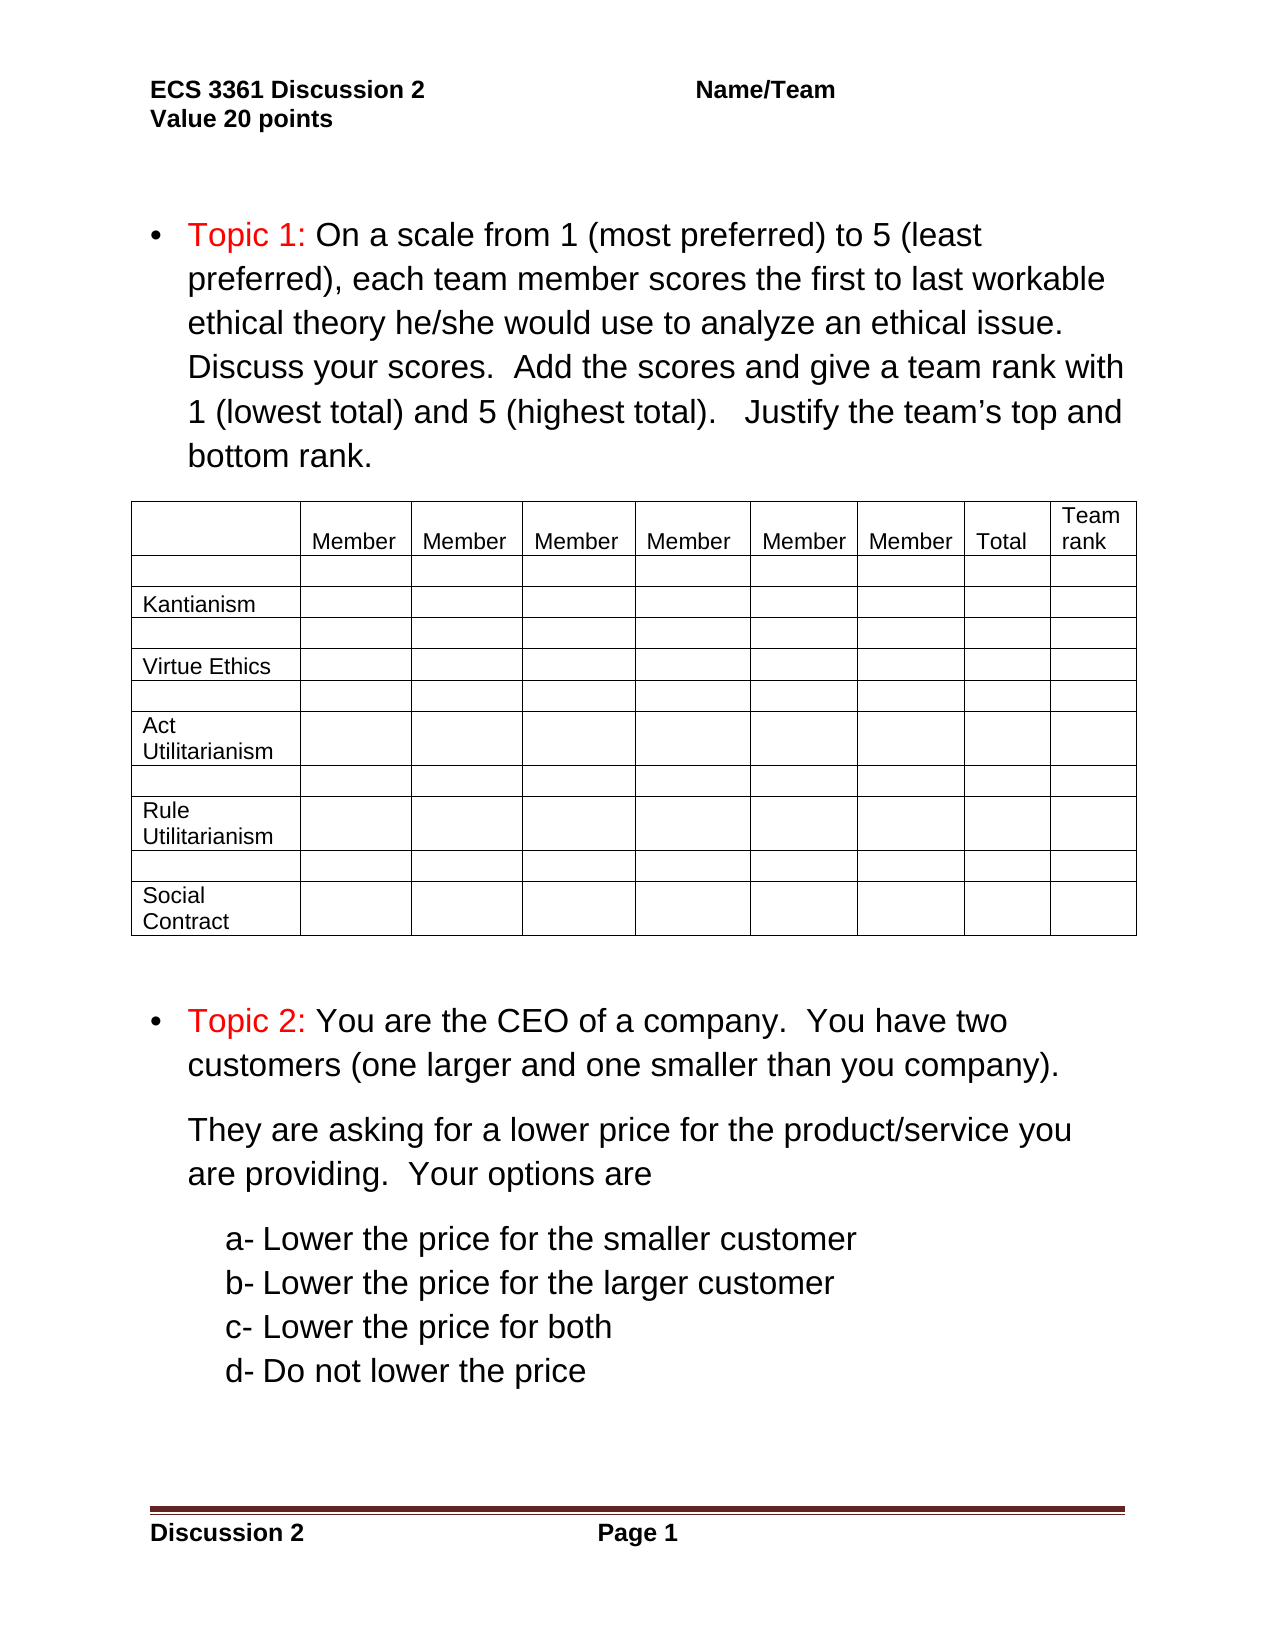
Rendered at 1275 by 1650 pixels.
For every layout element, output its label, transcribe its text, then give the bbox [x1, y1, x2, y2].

table_cell [858, 797, 964, 849]
table_cell [412, 797, 522, 849]
table_cell [523, 618, 635, 648]
table_header Member [523, 502, 635, 554]
table_cell [1051, 618, 1136, 648]
table_header Member [636, 502, 750, 554]
table_cell [1051, 766, 1136, 796]
list Lower the price for the larger customer [225, 1263, 1125, 1302]
table_cell [751, 797, 857, 849]
table_cell [751, 766, 857, 796]
table_cell [301, 618, 411, 648]
table_cell [751, 618, 857, 648]
table_cell [636, 556, 750, 586]
table_cell [301, 556, 411, 586]
table_cell [858, 851, 964, 881]
table_cell [412, 618, 522, 648]
table_cell [132, 556, 300, 586]
table_cell [523, 556, 635, 586]
table_cell [751, 681, 857, 711]
table_cell [858, 618, 964, 648]
table_cell [132, 851, 300, 881]
table_cell [965, 556, 1050, 586]
table_cell [301, 882, 411, 934]
table_cell [301, 797, 411, 849]
table_cell [858, 766, 964, 796]
list Lower the price for both [225, 1307, 1125, 1346]
list Lower the price for the smaller customer [225, 1219, 1125, 1257]
table_cell [412, 712, 522, 764]
table_cell [1051, 797, 1136, 849]
table_cell [636, 681, 750, 711]
table_cell [636, 587, 750, 617]
table_cell [1051, 587, 1136, 617]
table_cell [412, 681, 522, 711]
table_cell [523, 851, 635, 881]
table_cell [636, 797, 750, 849]
table_cell [636, 851, 750, 881]
table_cell [965, 681, 1050, 711]
table_cell [636, 649, 750, 679]
table_cell [412, 556, 522, 586]
table_header Member [412, 502, 522, 554]
table_cell [1051, 851, 1136, 881]
table_cell [132, 618, 300, 648]
table_cell [1051, 649, 1136, 679]
table_header Member [858, 502, 964, 554]
table_cell [636, 766, 750, 796]
table_cell [523, 649, 635, 679]
table_cell [751, 587, 857, 617]
table_cell [858, 712, 964, 764]
table_cell [751, 556, 857, 586]
table_cell Rule Utilitarianism [132, 797, 300, 849]
list Do not lower the price [225, 1351, 1125, 1390]
table_cell [858, 556, 964, 586]
table_cell [412, 587, 522, 617]
table_header Member [751, 502, 857, 554]
table_cell [412, 649, 522, 679]
table_header Total [965, 502, 1050, 554]
table_cell [751, 712, 857, 764]
list Topic 2: You are the CEO of a company. You have two customers (one larger and one smaller than you company). [150, 1001, 1125, 1083]
table_cell [132, 766, 300, 796]
table_cell [412, 882, 522, 934]
table_cell [858, 587, 964, 617]
table_cell [301, 649, 411, 679]
table_cell [858, 882, 964, 934]
table_cell [751, 649, 857, 679]
table_cell [523, 712, 635, 764]
table_cell [523, 766, 635, 796]
table_cell [965, 766, 1050, 796]
table_cell [751, 851, 857, 881]
table_cell [1051, 681, 1136, 711]
table_cell [412, 851, 522, 881]
table_cell [636, 882, 750, 934]
table_cell [1051, 556, 1136, 586]
table_cell Act Utilitarianism [132, 712, 300, 764]
list Topic 1: On a scale from 1 (most preferred) to 5 (least preferred), each team member scores the first to last workable ethical theory he/she would use to analyze an ethical issue. Discuss your scores. Add the scores and give a team rank with 1 (lowest total) and 5 (highest total). Justify the team’s top and bottom rank. [150, 215, 1125, 474]
table_cell [301, 766, 411, 796]
table_cell [858, 649, 964, 679]
table_header Team rank [1051, 502, 1136, 554]
table_cell [523, 882, 635, 934]
table_cell [412, 766, 522, 796]
table_cell [965, 649, 1050, 679]
table_cell Virtue Ethics [132, 649, 300, 679]
table_cell [965, 882, 1050, 934]
table_cell [523, 797, 635, 849]
table_cell [965, 797, 1050, 849]
table_cell [301, 681, 411, 711]
table_cell Kantianism [132, 587, 300, 617]
table_cell [858, 681, 964, 711]
table_cell [301, 587, 411, 617]
table_cell [301, 712, 411, 764]
table_cell [636, 618, 750, 648]
table_cell [965, 712, 1050, 764]
table_cell [132, 681, 300, 711]
table_cell [965, 587, 1050, 617]
table_cell [1051, 882, 1136, 934]
table_cell [523, 681, 635, 711]
table_cell [965, 618, 1050, 648]
table_cell [1051, 712, 1136, 764]
table_cell [965, 851, 1050, 881]
table_cell [636, 712, 750, 764]
table_cell [301, 851, 411, 881]
table_header [132, 502, 300, 554]
table_cell [523, 587, 635, 617]
table_header Member [301, 502, 411, 554]
table_cell [751, 882, 857, 934]
text They are asking for a lower price for the product/service you are providing. Your options are [187, 1110, 1125, 1192]
table_cell Social Contract [132, 882, 300, 934]
